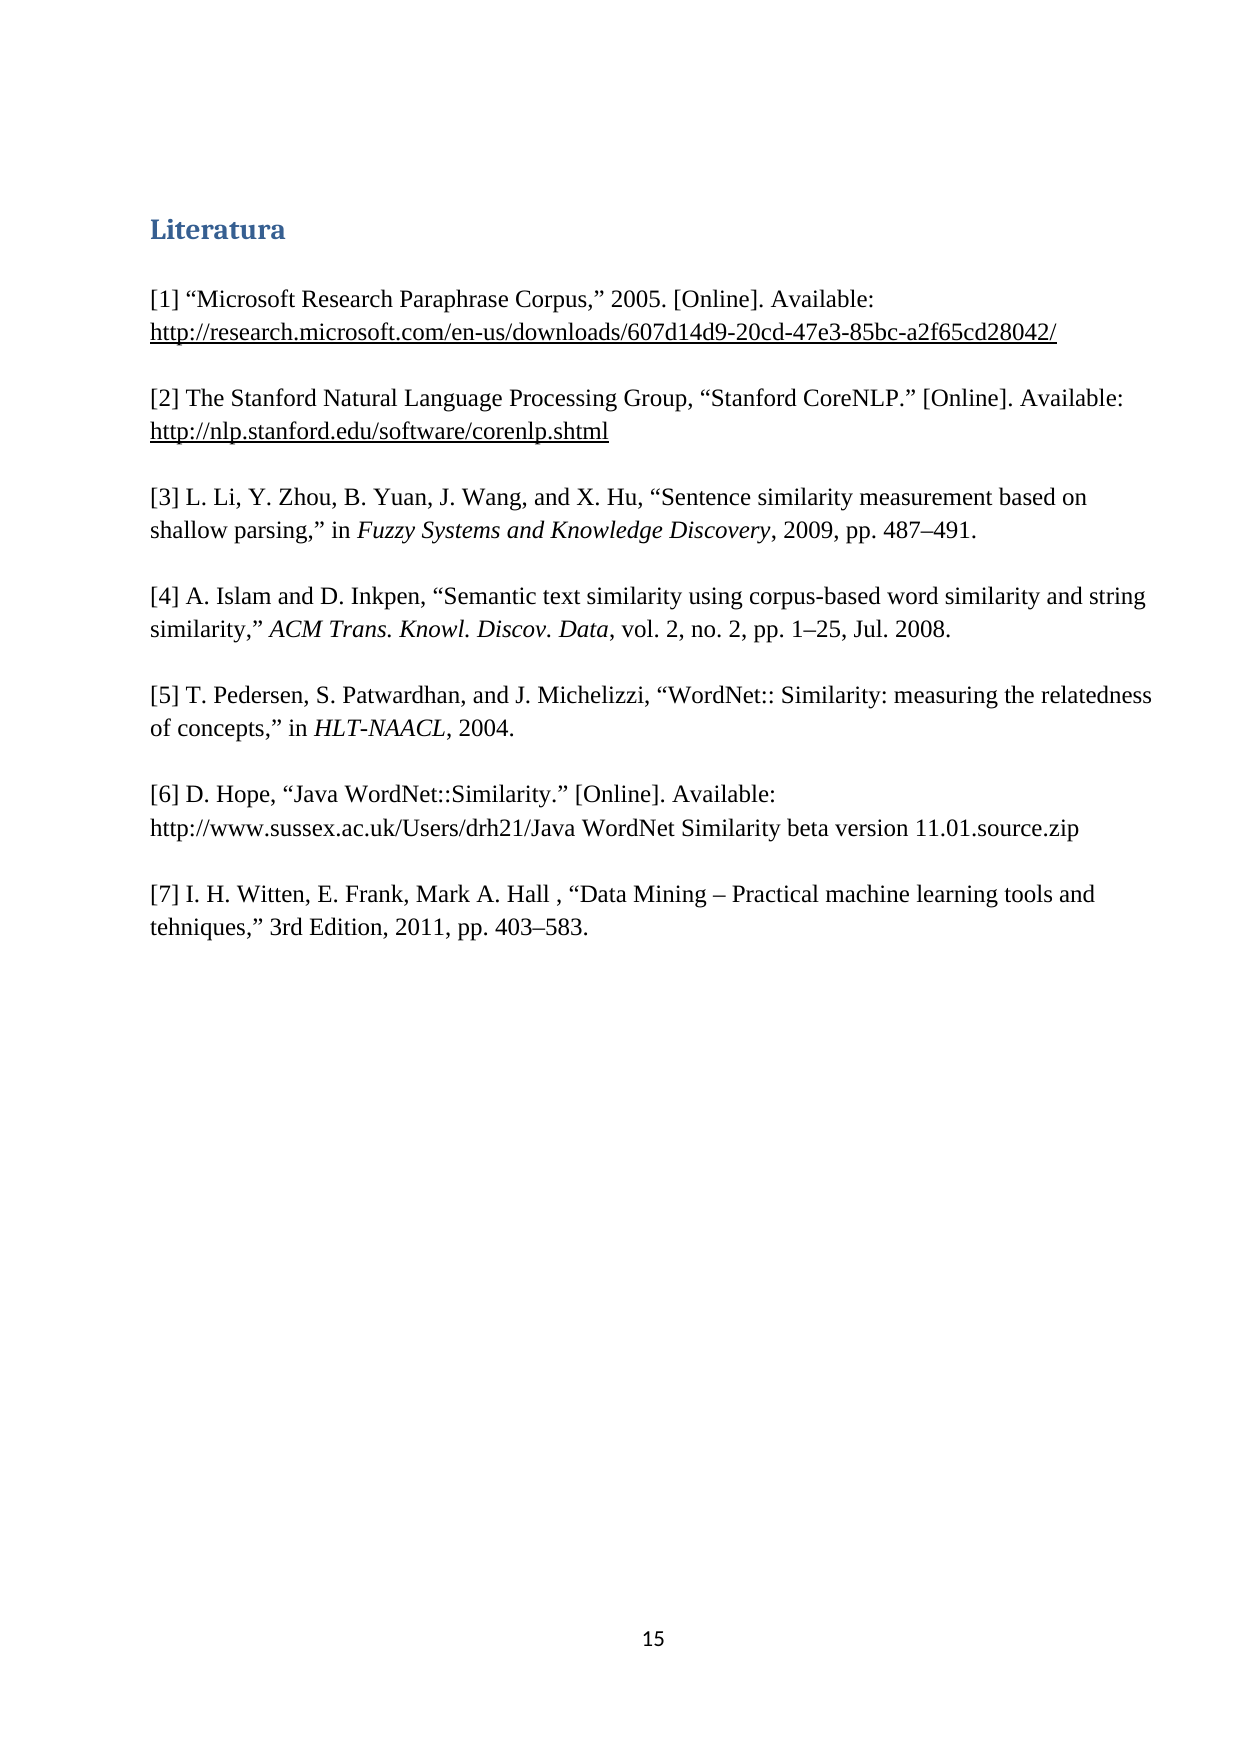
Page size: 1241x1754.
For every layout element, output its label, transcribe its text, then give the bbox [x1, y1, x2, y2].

text [2] The Stanford Natural Language Processing Group, “Stanford CoreNLP.” [Online]. Available: http://nlp.stanford.edu/software/corenlp.shtml [150, 383, 1156, 445]
text [7] I. H. Witten, E. Frank, Mark A. Hall , “Data Mining – Practical machine learning tools and tehniques,” 3rd Edition, 2011, pp. 403–583. [150, 879, 1156, 940]
text [1] “Microsoft Research Paraphrase Corpus,” 2005. [Online]. Available: http://research.microsoft.com/en-us/downloads/607d14d9-20cd-47e3-85bc-a2f65cd28042/ [150, 284, 1156, 346]
text [3] L. Li, Y. Zhou, B. Yuan, J. Wang, and X. Hu, “Sentence similarity measurement based on shallow parsing,” in Fuzzy Systems and Knowledge Discovery, 2009, pp. 487–491. [150, 482, 1156, 544]
text [4] A. Islam and D. Inkpen, “Semantic text similarity using corpus-based word similarity and string similarity,” ACM Trans. Knowl. Discov. Data, vol. 2, no. 2, pp. 1–25, Jul. 2008. [150, 581, 1156, 643]
text [5] T. Pedersen, S. Patwardhan, and J. Michelizzi, “WordNet:: Similarity: measuring the relatedness of concepts,” in HLT-NAACL, 2004. [150, 681, 1156, 742]
text [6] D. Hope, “Java WordNet::Similarity.” [Online]. Available: http://www.sussex.ac.uk/Users/drh21/Java WordNet Similarity beta version 11.01.source.zip [150, 779, 1156, 841]
subtitle Literatura [150, 213, 1156, 247]
